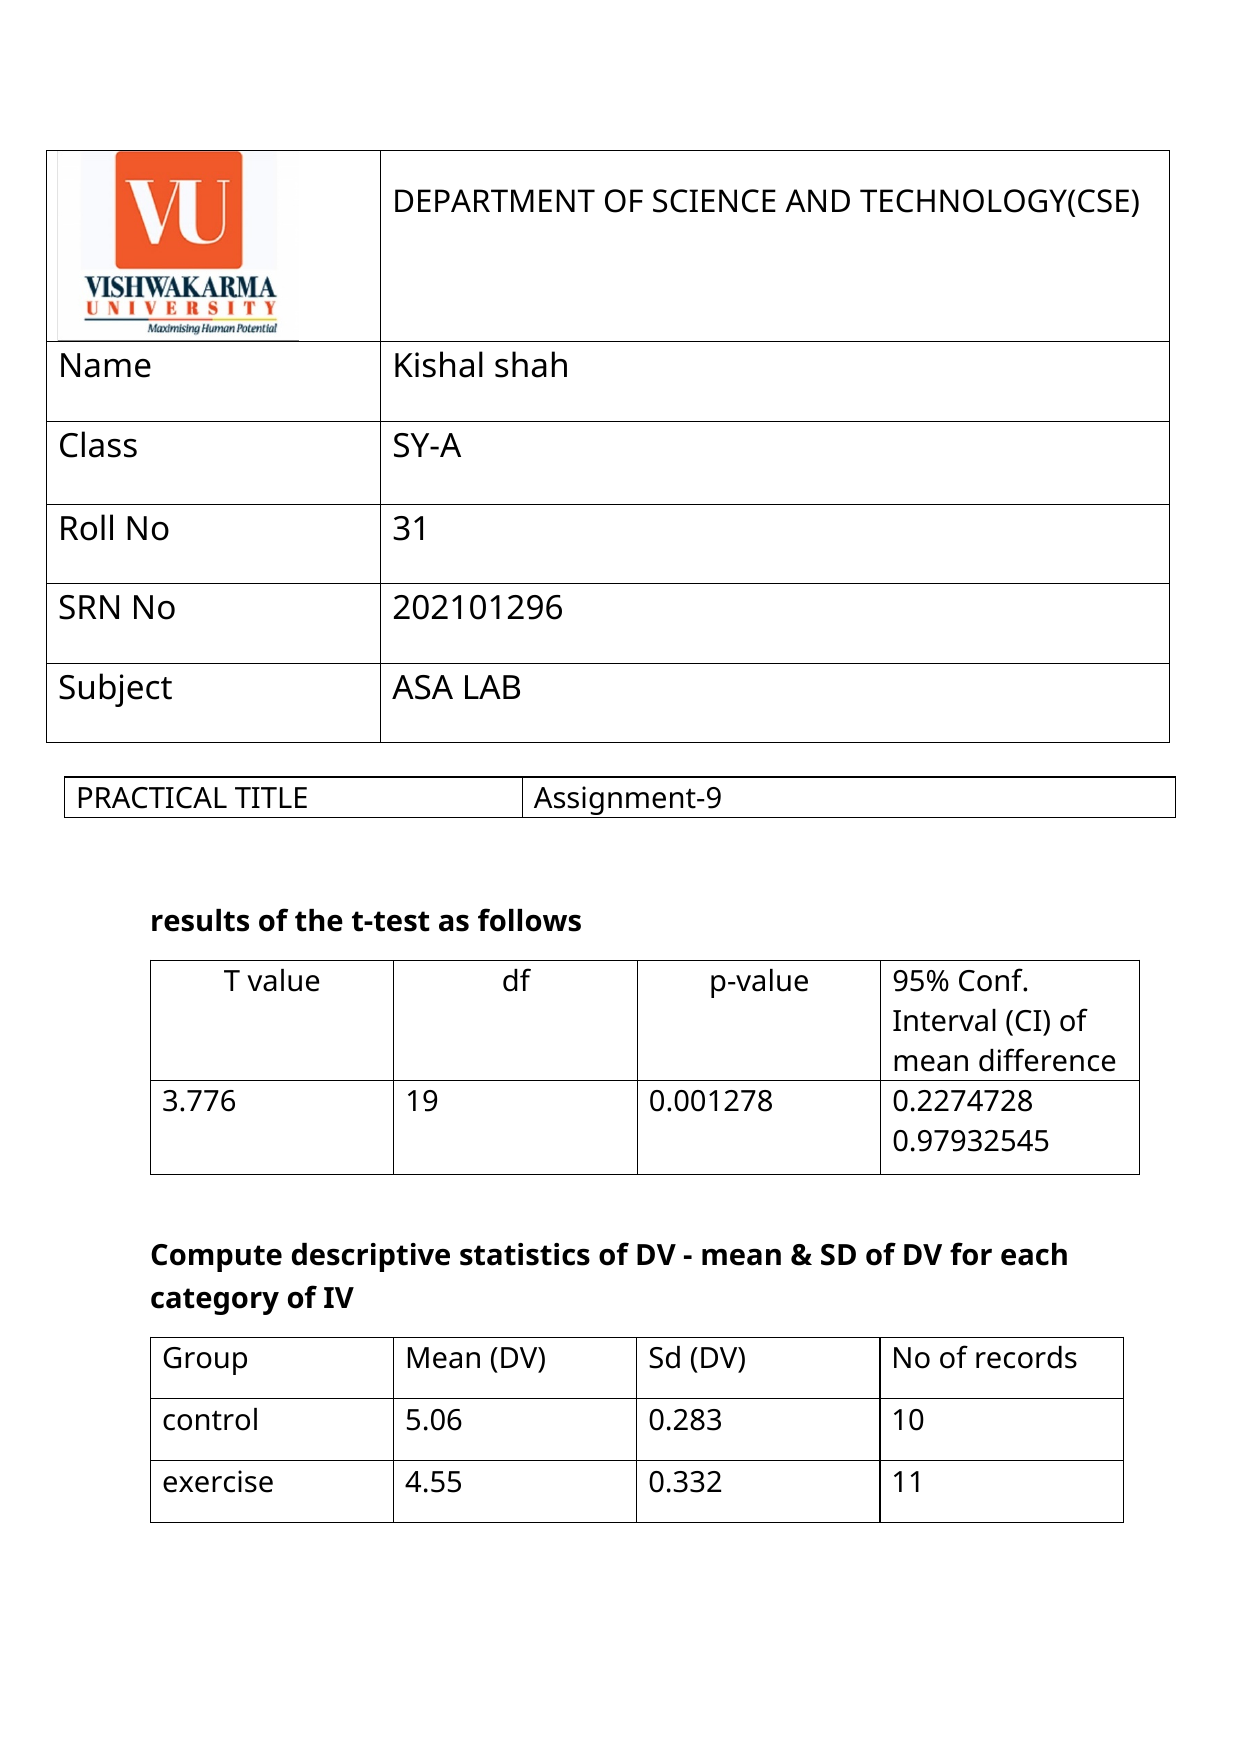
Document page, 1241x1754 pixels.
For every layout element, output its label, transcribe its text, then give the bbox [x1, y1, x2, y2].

table_cell exercise [151, 1461, 393, 1522]
table_header p-value [638, 961, 880, 1079]
table_cell 31 [381, 505, 1169, 583]
table_header [47, 151, 57, 341]
table_header Assignment-9 [523, 778, 1175, 817]
text results of the t-test as follows [150, 900, 1090, 940]
picture [57, 151, 299, 341]
table_header [299, 151, 380, 341]
table_header PRACTICAL TITLE [65, 778, 522, 817]
text Compute descriptive statistics of DV - mean & SD of DV for each category of IV [150, 1234, 1090, 1317]
table_cell Name [47, 342, 380, 421]
table_header Sd (DV) [637, 1338, 879, 1398]
table_header Mean (DV) [394, 1338, 636, 1398]
table_cell 4.55 [394, 1461, 636, 1522]
table_cell 0.332 [637, 1461, 879, 1522]
table_cell 0.2274728 0.97932545 [881, 1081, 1139, 1174]
table_cell 10 [881, 1399, 1123, 1460]
table_header Group [151, 1338, 393, 1398]
table_cell Kishal shah [381, 342, 1169, 421]
table_header df [394, 961, 637, 1079]
table_cell 19 [394, 1081, 637, 1174]
table_cell 11 [881, 1461, 1123, 1522]
table_header DEPARTMENT OF SCIENCE AND TECHNOLOGY(CSE) [381, 151, 1169, 341]
table_header 95% Conf. Interval (CI) of mean difference [881, 961, 1139, 1079]
table_cell 3.776 [151, 1081, 393, 1174]
table_cell Roll No [47, 505, 380, 583]
table_cell 5.06 [394, 1399, 636, 1460]
table_cell ASA LAB [381, 664, 1169, 742]
table_cell 202101296 [381, 584, 1169, 662]
table_cell Class [47, 422, 380, 503]
table_header T value [151, 961, 393, 1079]
table_cell SRN No [47, 584, 380, 662]
table_cell 0.001278 [638, 1081, 880, 1174]
table_cell SY-A [381, 422, 1169, 503]
table_header No of records [881, 1338, 1123, 1398]
table_cell control [151, 1399, 393, 1460]
table_cell Subject [47, 664, 380, 742]
table_cell 0.283 [637, 1399, 879, 1460]
